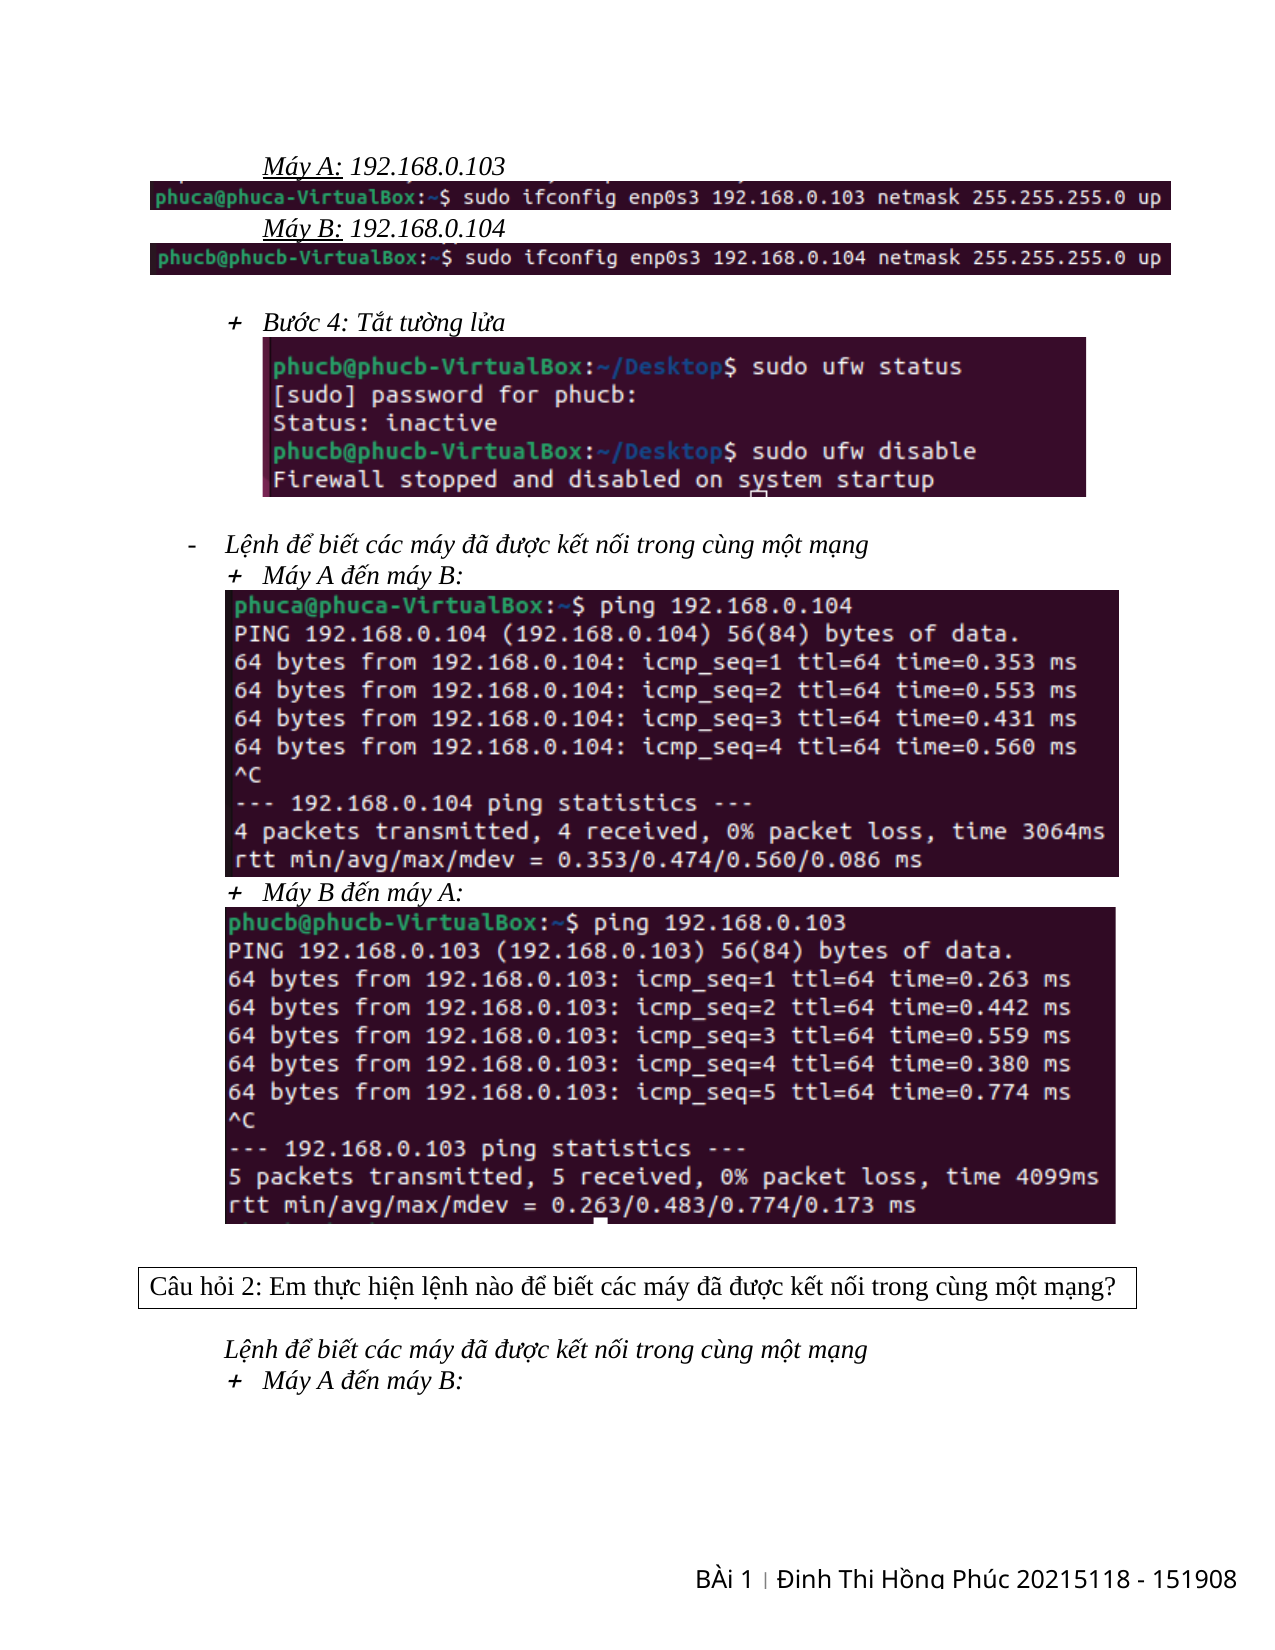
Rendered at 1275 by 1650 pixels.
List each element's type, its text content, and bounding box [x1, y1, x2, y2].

list Máy A đến máy B: [225, 1364, 1125, 1395]
text Lệnh để biết các máy đã được kết nối trong cùng một mạng [224, 1276, 1125, 1308]
picture [225, 907, 1116, 1224]
list Máy A đến máy B: [225, 559, 1125, 590]
list Lệnh để biết các máy đã được kết nối trong cùng một mạng [187, 528, 1125, 559]
list Máy B đến máy A: [225, 876, 1125, 907]
picture [262, 337, 1087, 497]
text Lệnh để biết các máy đã được kết nối trong cùng một mạng [224, 1309, 1125, 1364]
picture [150, 181, 1171, 210]
list Bước 4: Tắt tường lửa [225, 306, 1125, 337]
picture [150, 243, 1171, 275]
text Máy A: 192.168.0.103 [262, 150, 1125, 181]
text Máy B: 192.168.0.104 [262, 212, 1125, 243]
picture [225, 590, 1119, 877]
